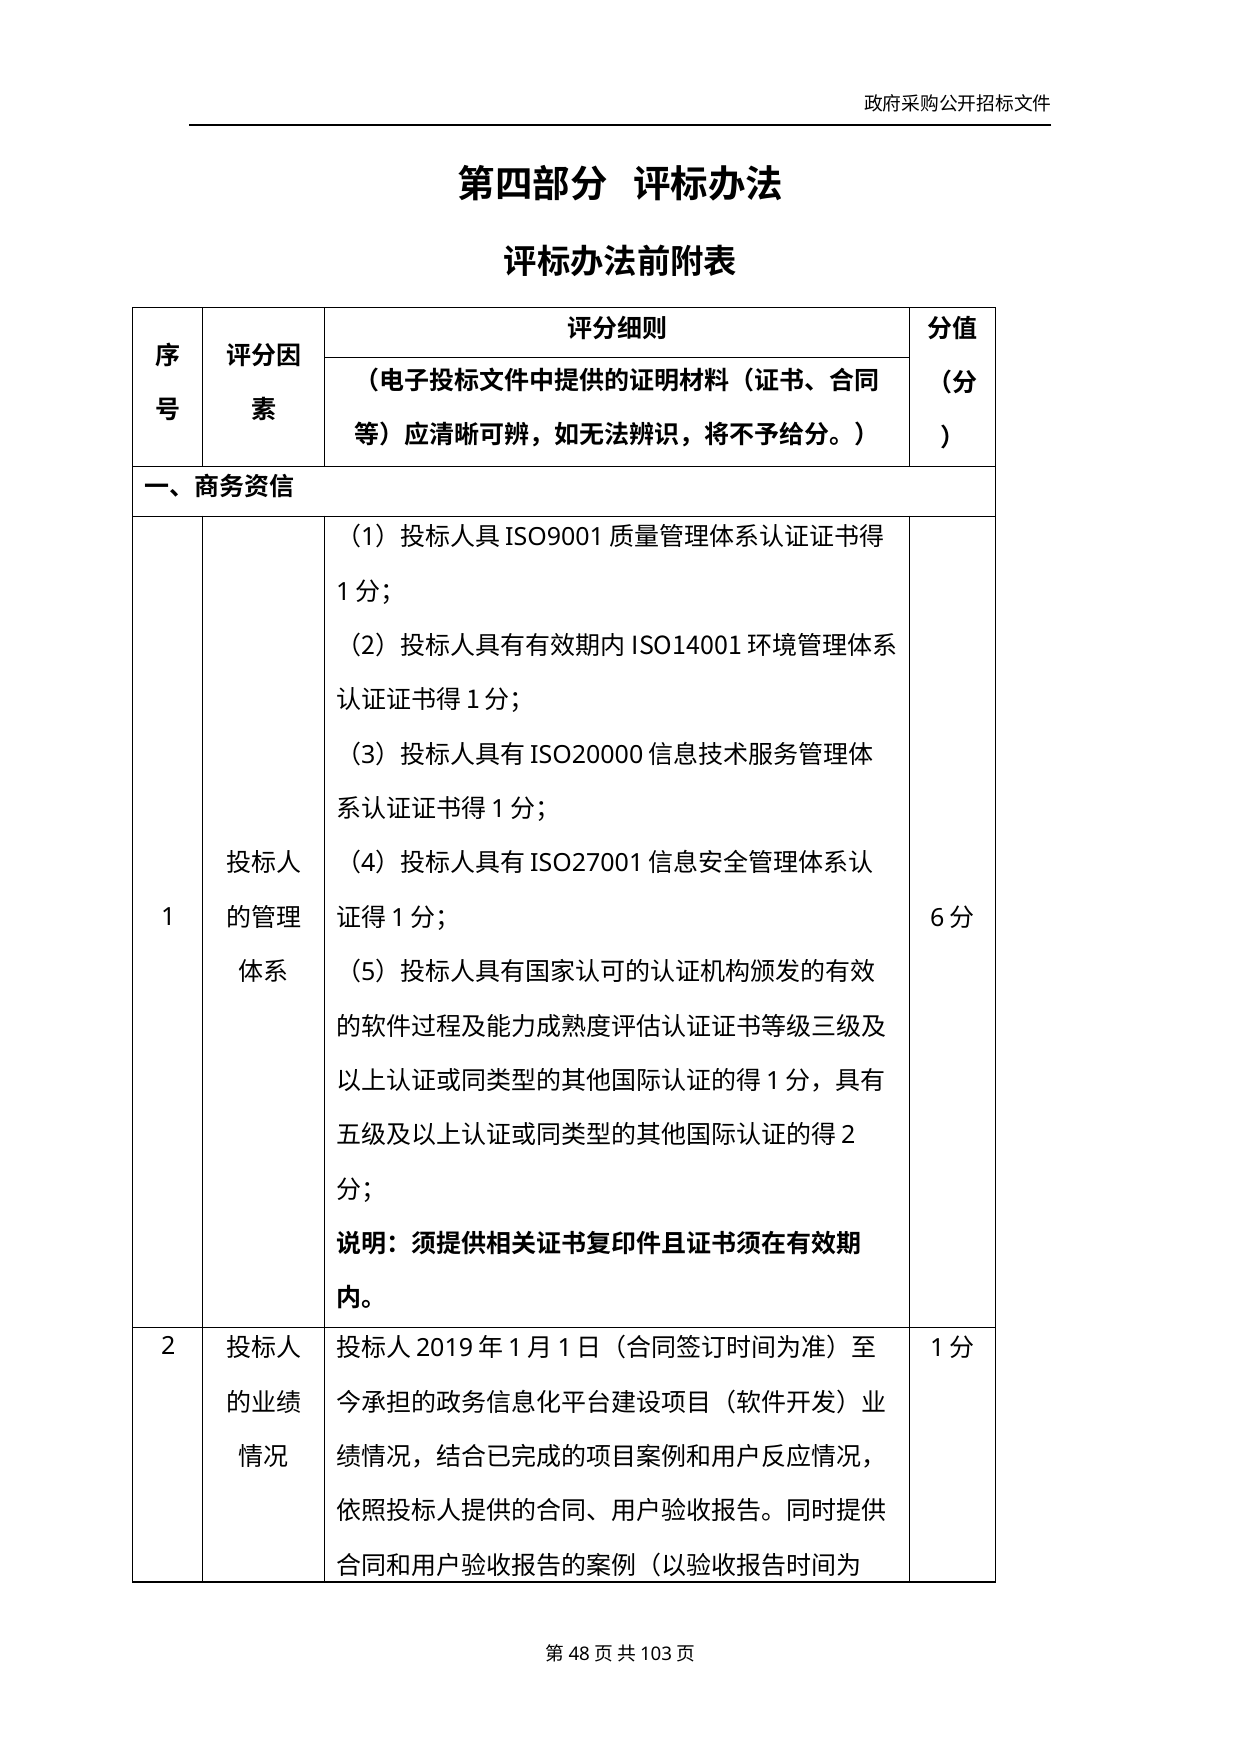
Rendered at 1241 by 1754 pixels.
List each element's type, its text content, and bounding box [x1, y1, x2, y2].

table_cell 1 [133, 517, 202, 1327]
table_header 评分细则 [325, 308, 909, 357]
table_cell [325, 1328, 909, 1581]
table_cell （1）投标人具ISO9001质量管理体系认证证书得1分； （2）投标人具有有效期内ISO14001环境管理体系认证证书得1分； （3）投标人具有ISO20000信息技术服务管理体系认证证书得1分； （4）投标人具有ISO27001信息安全管理体系认证得1分； （5）投标人具有国家认可的认证机构颁发的有效的软件过程及能力成熟度评估认证证书等级三级及以上认证或同类型的其他国际认证的得1分，具有五级及以上认证或同类型的其他国际认证的得2分； 说明：须提供相关证书复印件且证书须在有效期内。 [325, 517, 909, 1327]
table_header 分值（分） [910, 308, 995, 466]
table_header 序号 [133, 308, 202, 466]
table_header 评分因素 [203, 308, 324, 466]
text 第四部分 评标办法 [189, 153, 1051, 208]
table_cell 1分 [910, 1328, 995, 1581]
text 评标办法前附表 [189, 235, 1051, 283]
table_cell 投标人的管理体系 [203, 517, 324, 1327]
table_cell （电子投标文件中提供的证明材料（证书、合同等）应清晰可辨，如无法辨识，将不予给分。） [325, 358, 909, 466]
table_cell 一、商务资信 [133, 467, 995, 516]
table_cell 投标人的业绩情况 [203, 1328, 324, 1581]
table_cell 2 [133, 1328, 202, 1581]
table_cell 6分 [910, 517, 995, 1327]
